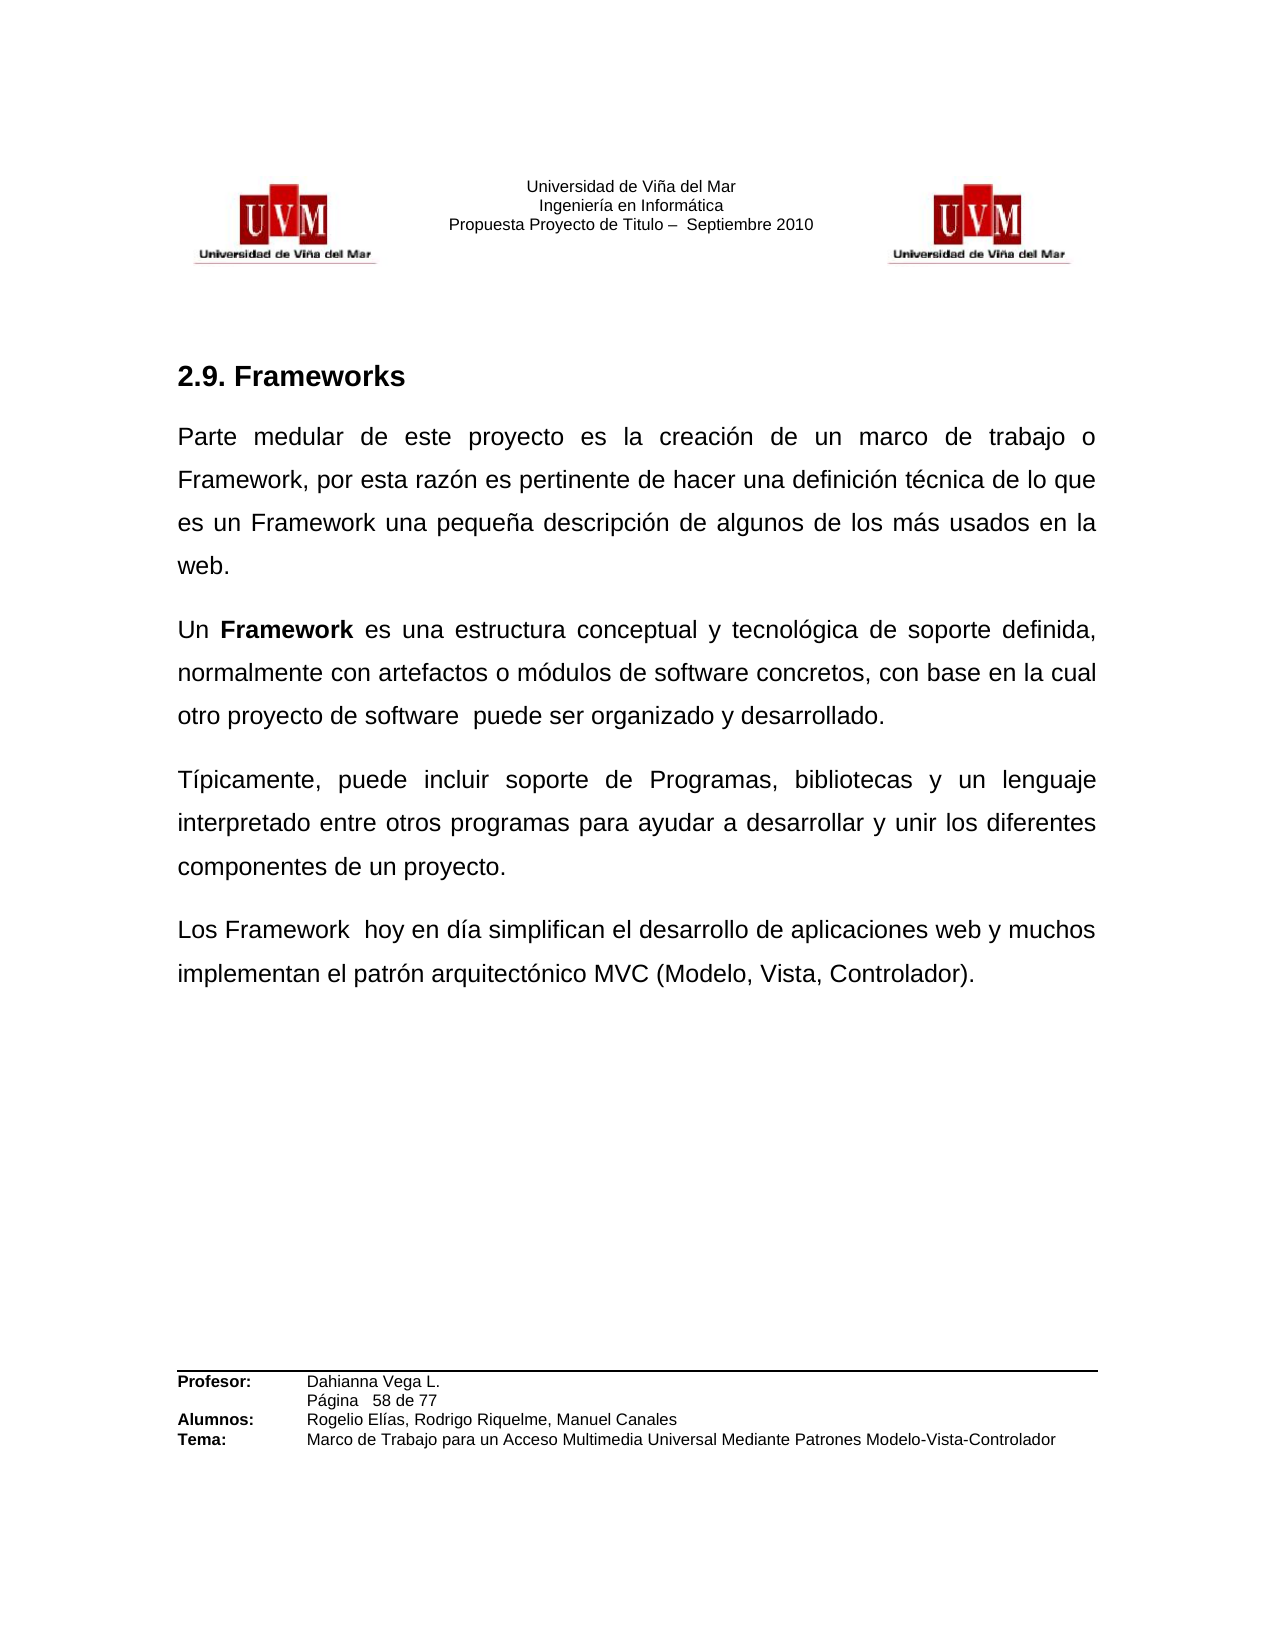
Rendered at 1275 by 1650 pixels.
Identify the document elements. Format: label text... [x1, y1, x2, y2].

text Los Framework hoy en día simplifican el desarrollo de aplicaciones web y muchos implementan el patrón arquitectónico MVC (Modelo, Vista, Controlador). [177, 915, 1098, 987]
picture [871, 176, 1084, 267]
text Parte medular de este proyecto es la creación de un marco de trabajo o Framework, por esta razón es pertinente de hacer una definición técnica de lo que es un Framework una pequeña descripción de algunos de los más usados en la web. [177, 422, 1098, 580]
text Típicamente, puede incluir soporte de Programas, bibliotecas y un lenguaje interpretado entre otros programas para ayudar a desarrollar y unir los diferentes componentes de un proyecto. [177, 765, 1098, 880]
text Un Framework es una estructura conceptual y tecnológica de soporte definida, normalmente con artefactos o módulos de software concretos, con base en la cual otro proyecto de software puede ser organizado y desarrollado. [177, 615, 1098, 730]
picture [177, 176, 390, 267]
subtitle 2.9. Frameworks [177, 359, 1098, 392]
